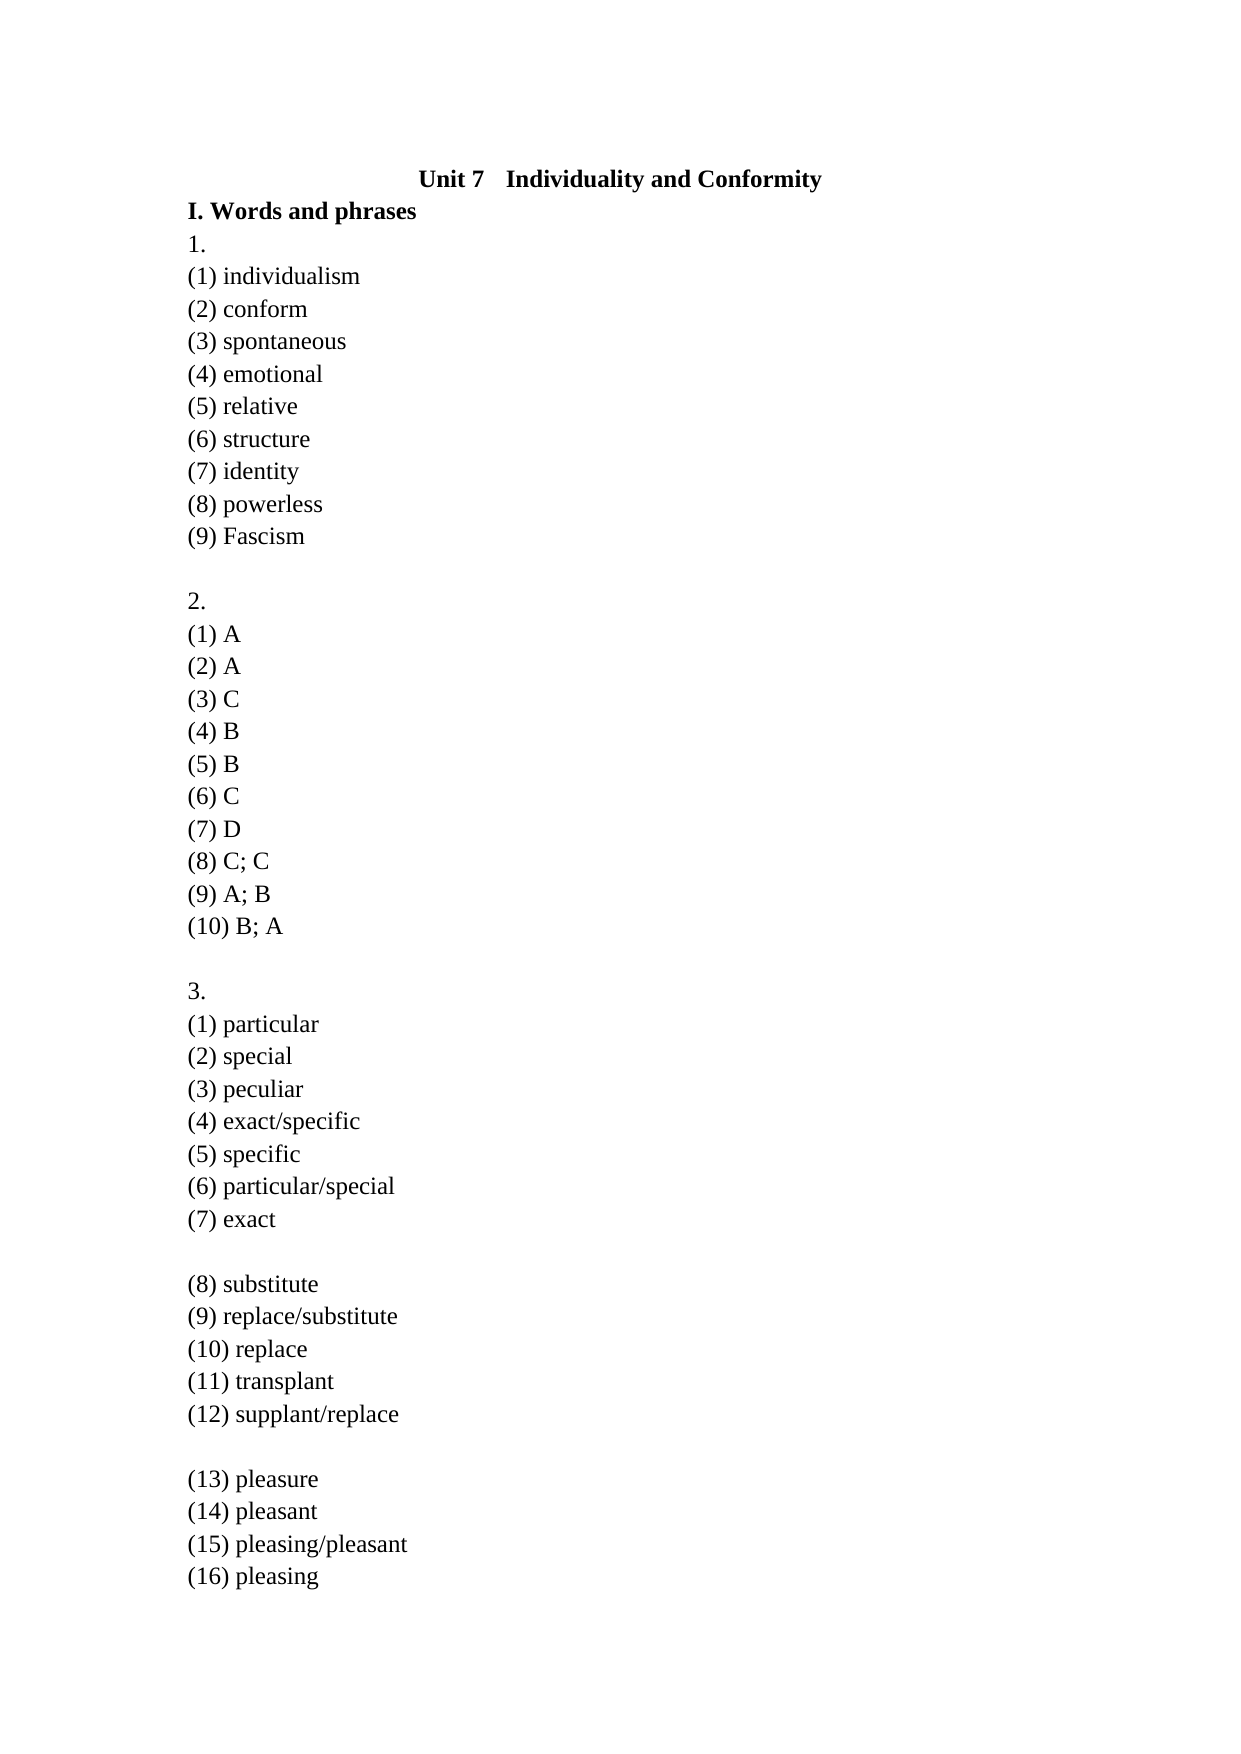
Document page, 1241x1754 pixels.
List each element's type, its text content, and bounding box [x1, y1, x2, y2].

text (4) exact/specific [187, 1104, 1053, 1137]
text (7) exact [187, 1202, 1053, 1234]
text (2) special [187, 1039, 1053, 1072]
text (3) spontaneous [187, 324, 1053, 357]
text (14) pleasant [187, 1494, 1053, 1527]
text (6) structure [187, 422, 1053, 454]
text (8) substitute [187, 1267, 1053, 1299]
text (9) replace/substitute [187, 1299, 1053, 1332]
text (4) emotional [187, 357, 1053, 389]
text (8) C; C [187, 844, 1053, 877]
text (9) A; B [187, 877, 1053, 909]
text (1) particular [187, 1007, 1053, 1039]
text (1) A [187, 617, 1053, 649]
text (5) relative [187, 389, 1053, 422]
text (2) conform [187, 292, 1053, 324]
text (11) transplant [187, 1364, 1053, 1397]
text (5) B [187, 747, 1053, 779]
text (10) B; A [187, 909, 1053, 942]
text 3. [187, 974, 1053, 1007]
text I. Words and phrases [187, 194, 1053, 227]
text (6) particular/special [187, 1169, 1053, 1202]
text (5) specific [187, 1137, 1053, 1169]
text (7) D [187, 812, 1053, 844]
text (3) C [187, 682, 1053, 714]
text (3) peculiar [187, 1072, 1053, 1104]
text (8) powerless [187, 487, 1053, 519]
text (10) replace [187, 1332, 1053, 1364]
text (13) pleasure [187, 1462, 1053, 1494]
text (9) Fascism [187, 519, 1053, 552]
text 2. [187, 584, 1053, 617]
text (15) pleasing/pleasant [187, 1527, 1053, 1559]
text (4) B [187, 714, 1053, 747]
text (16) pleasing [187, 1559, 1053, 1592]
text (1) individualism [187, 259, 1053, 292]
text (12) supplant/replace [187, 1397, 1053, 1429]
text 1. [187, 227, 1053, 259]
text (7) identity [187, 454, 1053, 487]
text Unit 7 Individuality and Conformity [187, 162, 1053, 194]
text (2) A [187, 649, 1053, 682]
text (6) C [187, 779, 1053, 812]
